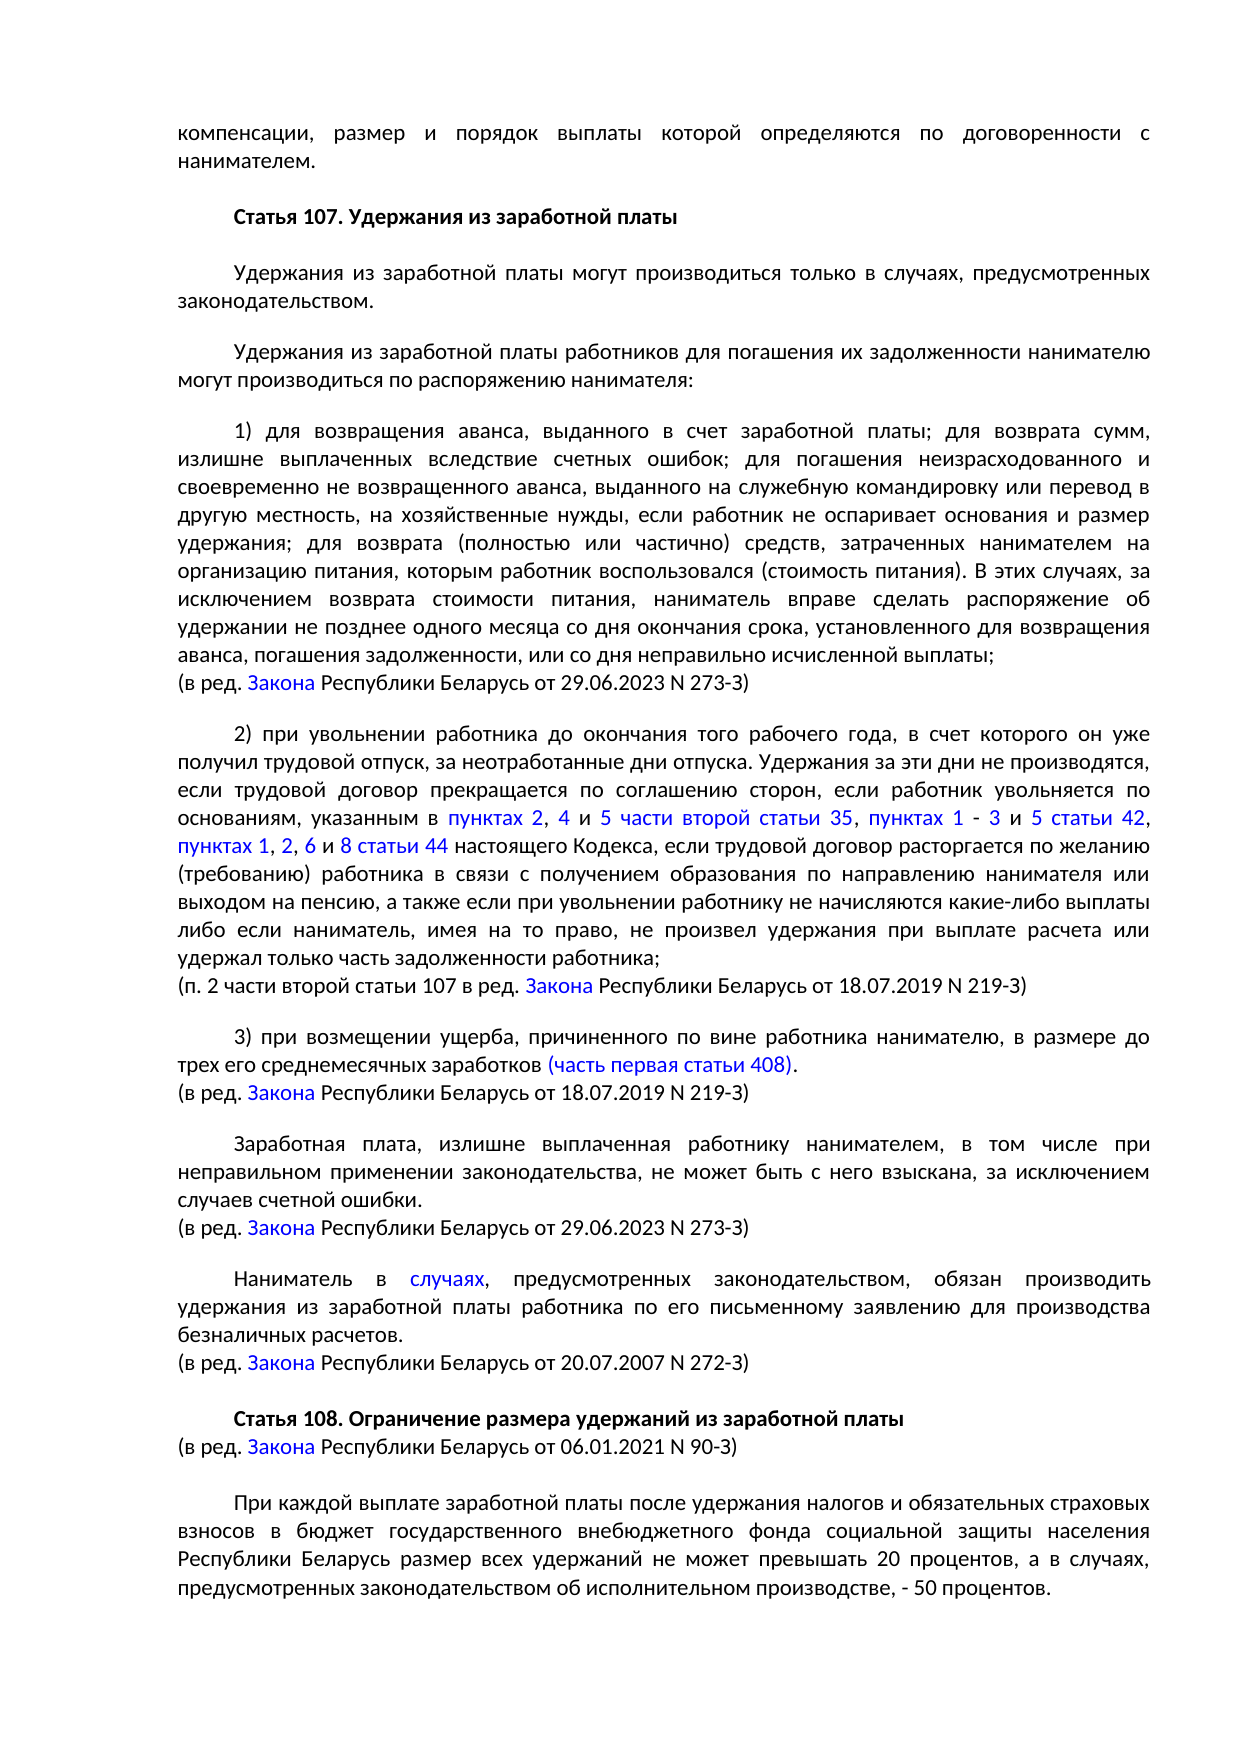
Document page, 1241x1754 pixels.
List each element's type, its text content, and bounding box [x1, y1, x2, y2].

text (п. 2 части второй статьи 107 в ред. Закона Республики Беларусь от 18.07.2019 N 219-З) [177, 971, 1152, 999]
text (в ред. Закона Республики Беларусь от 29.06.2023 N 273-З) [177, 668, 1152, 696]
text 3) при возмещении ущерба, причиненного по вине работника нанимателю, в размере до трех его среднемесячных заработков (часть первая статьи 408). [177, 1022, 1152, 1078]
text При каждой выплате заработной платы после удержания налогов и обязательных страховых взносов в бюджет государственного внебюджетного фонда социальной защиты населения Республики Беларусь размер всех удержаний не может превышать 20 процентов, а в случаях, предусмотренных законодательством об исполнительном производстве, - 50 процентов. [177, 1488, 1152, 1601]
text Статья 107. Удержания из заработной платы [177, 202, 1152, 230]
text (в ред. Закона Республики Беларусь от 29.06.2023 N 273-З) [177, 1213, 1152, 1241]
text (в ред. Закона Республики Беларусь от 06.01.2021 N 90-З) [177, 1432, 1152, 1461]
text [177, 118, 1152, 174]
text Удержания из заработной платы могут производиться только в случаях, предусмотренных законодательством. [177, 258, 1152, 314]
text 2) при увольнении работника до окончания того рабочего года, в счет которого он уже получил трудовой отпуск, за неотработанные дни отпуска. Удержания за эти дни не производятся, если трудовой договор прекращается по соглашению сторон, если работник увольняется по основаниям, указанным в пунктах 2, 4 и 5 части второй статьи 35, пунктах 1 - 3 и 5 статьи 42, пунктах 1, 2, 6 и 8 статьи 44 настоящего Кодекса, если трудовой договор расторгается по желанию (требованию) работника в связи с получением образования по направлению нанимателя или выходом на пенсию, а также если при увольнении работнику не начисляются какие-либо выплаты либо если наниматель, имея на то право, не произвел удержания при выплате расчета или удержал только часть задолженности работника; [177, 719, 1152, 971]
text (в ред. Закона Республики Беларусь от 20.07.2007 N 272-З) [177, 1348, 1152, 1376]
text Удержания из заработной платы работников для погашения их задолженности нанимателю могут производиться по распоряжению нанимателя: [177, 337, 1152, 393]
text 1) для возвращения аванса, выданного в счет заработной платы; для возврата сумм, излишне выплаченных вследствие счетных ошибок; для погашения неизрасходованного и своевременно не возвращенного аванса, выданного на служебную командировку или перевод в другую местность, на хозяйственные нужды, если работник не оспаривает основания и размер удержания; для возврата (полностью или частично) средств, затраченных нанимателем на организацию питания, которым работник воспользовался (стоимость питания). В этих случаях, за исключением возврата стоимости питания, наниматель вправе сделать распоряжение об удержании не позднее одного месяца со дня окончания срока, установленного для возвращения аванса, погашения задолженности, или со дня неправильно исчисленной выплаты; [177, 416, 1152, 668]
text Наниматель в случаях, предусмотренных законодательством, обязан производить удержания из заработной платы работника по его письменному заявлению для производства безналичных расчетов. [177, 1264, 1152, 1348]
text (в ред. Закона Республики Беларусь от 18.07.2019 N 219-З) [177, 1078, 1152, 1106]
text Заработная плата, излишне выплаченная работнику нанимателем, в том числе при неправильном применении законодательства, не может быть с него взыскана, за исключением случаев счетной ошибки. [177, 1129, 1152, 1213]
text Статья 108. Ограничение размера удержаний из заработной платы [177, 1404, 1152, 1432]
